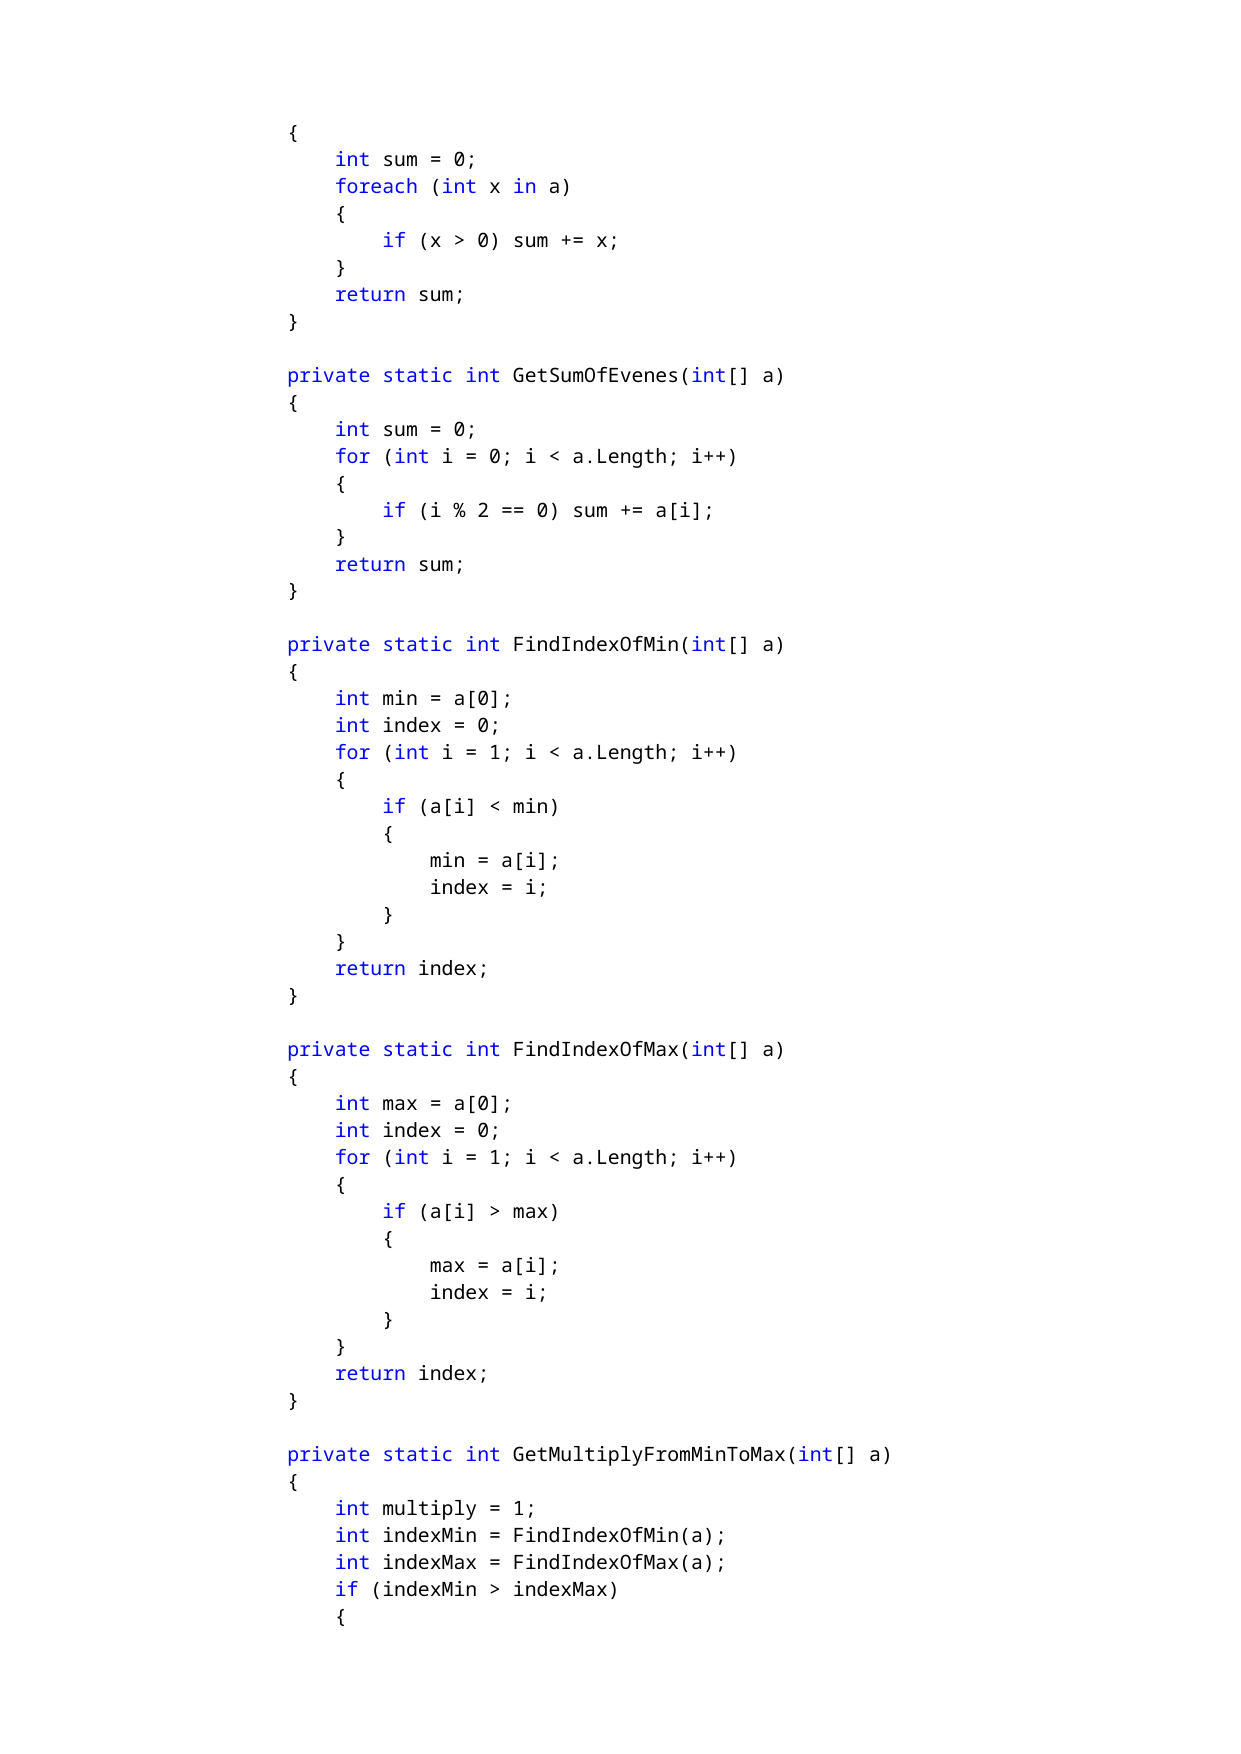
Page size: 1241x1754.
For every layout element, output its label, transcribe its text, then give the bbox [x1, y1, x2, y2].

text int index = 0; [192, 1116, 1122, 1143]
text int indexMin = FindIndexOfMin(a); [192, 1521, 1122, 1548]
text if (i % 2 == 0) sum += a[i]; [192, 496, 1122, 523]
text { [192, 819, 1122, 847]
text } [192, 1332, 1122, 1359]
text } [192, 1386, 1122, 1413]
text } [192, 981, 1122, 1008]
text } [192, 253, 1122, 280]
text return index; [192, 954, 1122, 981]
text { [192, 388, 1122, 415]
text private static int FindIndexOfMin(int[] a) [192, 631, 1122, 658]
text { [192, 1224, 1122, 1251]
text foreach (int x in a) [192, 172, 1122, 199]
text if (a[i] < min) [192, 793, 1122, 819]
text { [192, 1467, 1122, 1494]
text if (indexMin > indexMax) [192, 1575, 1122, 1602]
text private static int GetMultiplyFromMinToMax(int[] a) [192, 1440, 1122, 1467]
text int multiply = 1; [192, 1494, 1122, 1521]
text int sum = 0; [192, 145, 1122, 172]
text { [192, 118, 1122, 145]
text private static int FindIndexOfMax(int[] a) [192, 1035, 1122, 1062]
text } [192, 523, 1122, 550]
text return index; [192, 1359, 1122, 1386]
text min = a[i]; [192, 847, 1122, 873]
text private static int GetSumOfEvenes(int[] a) [192, 361, 1122, 388]
text return sum; [192, 280, 1122, 307]
text for (int i = 1; i < a.Length; i++) [192, 739, 1122, 766]
text int index = 0; [192, 712, 1122, 739]
text { [192, 766, 1122, 793]
text max = a[i]; [192, 1251, 1122, 1278]
text if (x > 0) sum += x; [192, 226, 1122, 253]
text } [192, 901, 1122, 927]
text } [192, 577, 1122, 604]
text int max = a[0]; [192, 1089, 1122, 1116]
text index = i; [192, 873, 1122, 901]
text int min = a[0]; [192, 685, 1122, 712]
text if (a[i] > max) [192, 1197, 1122, 1224]
text } [192, 927, 1122, 954]
text { [192, 469, 1122, 496]
text int indexMax = FindIndexOfMax(a); [192, 1548, 1122, 1575]
text return sum; [192, 550, 1122, 577]
text { [192, 1602, 1122, 1629]
text int sum = 0; [192, 415, 1122, 442]
text } [192, 1305, 1122, 1332]
text { [192, 658, 1122, 685]
text for (int i = 0; i < a.Length; i++) [192, 442, 1122, 469]
text { [192, 1062, 1122, 1089]
text { [192, 199, 1122, 226]
text index = i; [192, 1278, 1122, 1305]
text } [192, 307, 1122, 334]
text for (int i = 1; i < a.Length; i++) [192, 1143, 1122, 1170]
text { [192, 1170, 1122, 1197]
